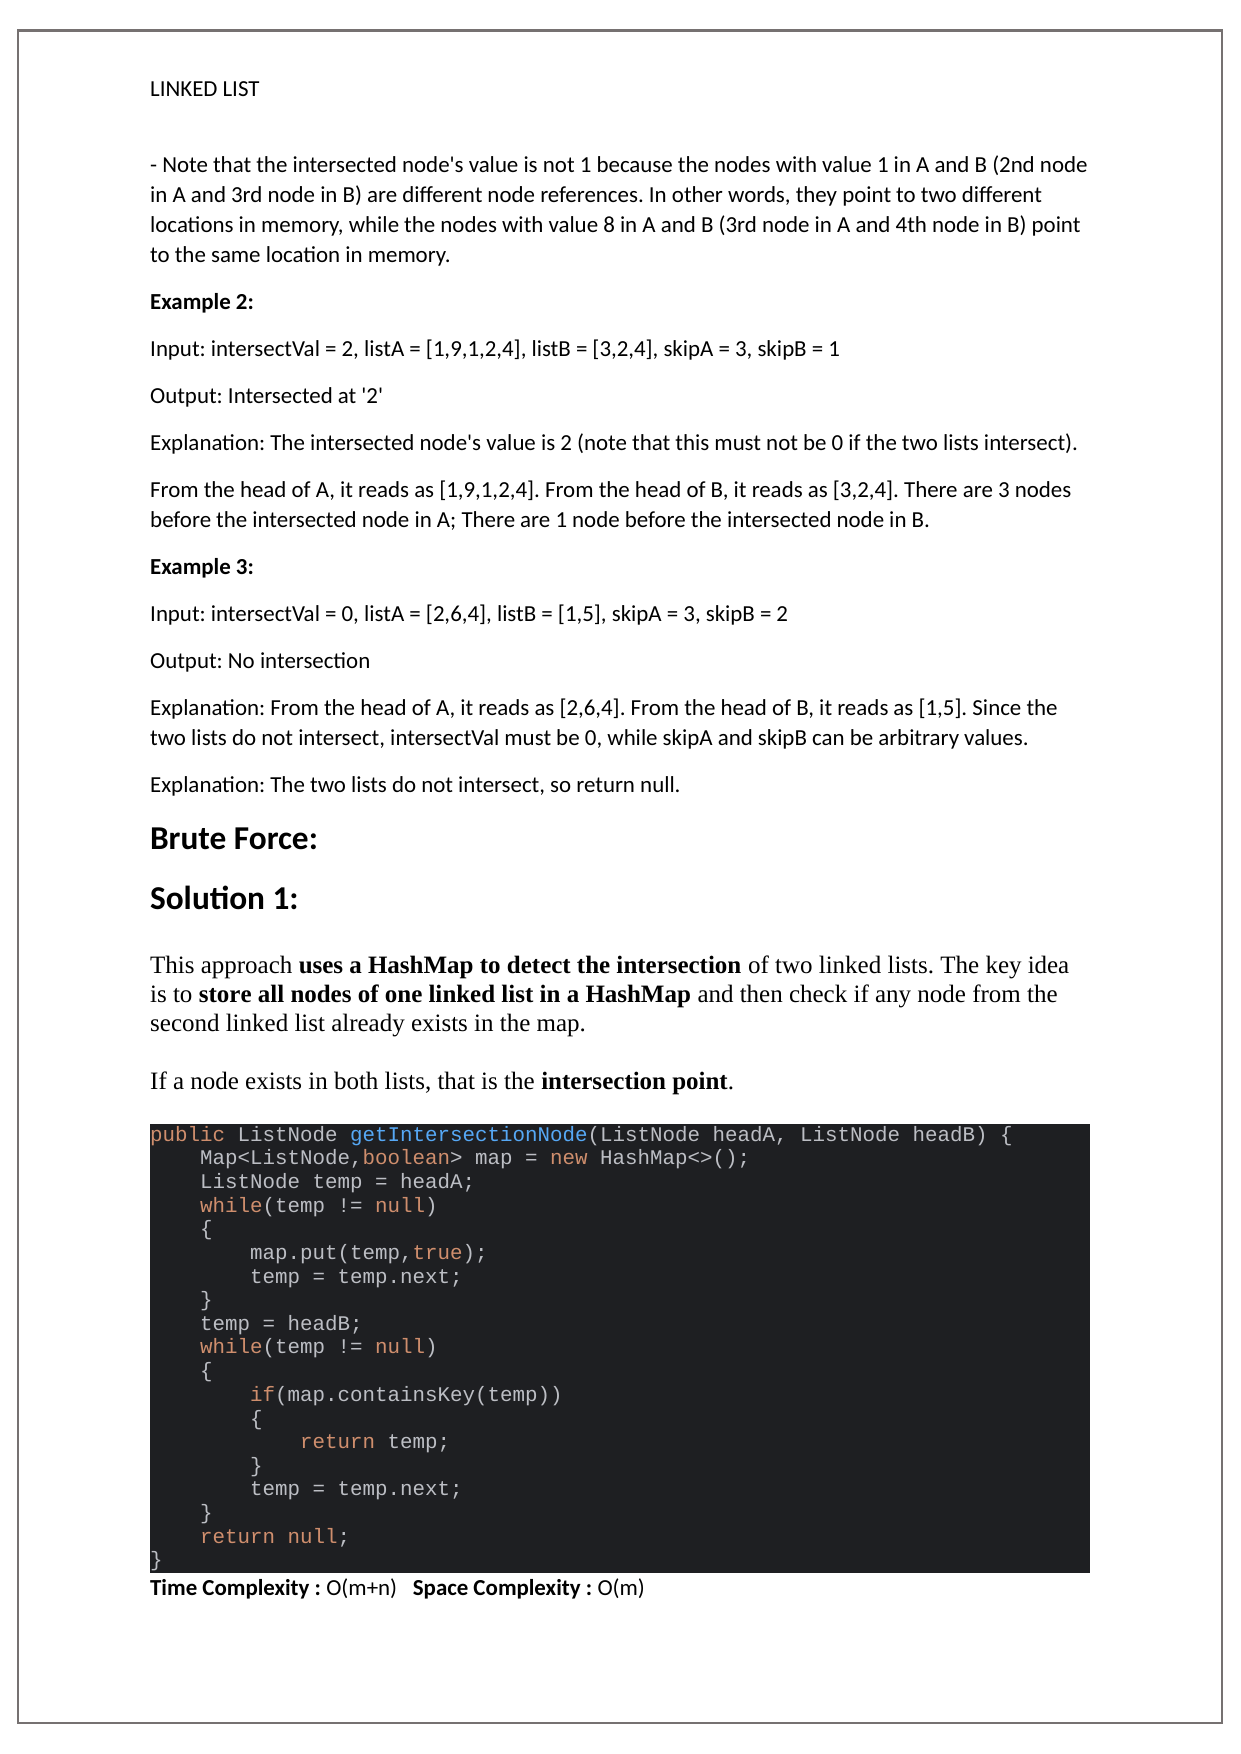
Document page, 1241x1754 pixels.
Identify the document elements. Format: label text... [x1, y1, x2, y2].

text Input: intersectVal = 0, listA = [2,6,4], listB = [1,5], skipA = 3, skipB = 2 [150, 599, 1090, 627]
text Output: No intersection [150, 646, 1090, 674]
text From the head of A, it reads as [1,9,1,2,4]. From the head of B, it reads as [3,2,4]. There are 3 nodes before the intersected node in A; There are 1 node before the intersected node in B. [150, 475, 1090, 533]
text Brute Force: [150, 817, 1090, 857]
text Solution 1: [150, 877, 1090, 918]
text Explanation: The intersected node's value is 2 (note that this must not be 0 if the two lists intersect). [150, 428, 1090, 456]
text Time Complexity : O(m+n) Space Complexity : O(m) [150, 1573, 1090, 1601]
text Example 3: [150, 552, 1090, 580]
text Input: intersectVal = 2, listA = [1,9,1,2,4], listB = [3,2,4], skipA = 3, skipB = 1 [150, 334, 1090, 362]
text Example 2: [150, 287, 1090, 316]
text Explanation: The two lists do not intersect, so return null. [150, 770, 1090, 798]
text If a node exists in both lists, that is the intersection point. [150, 1066, 1090, 1094]
text Output: Intersected at '2' [150, 381, 1090, 409]
text Explanation: From the head of A, it reads as [2,6,4]. From the head of B, it reads as [1,5]. Since the two lists do not intersect, intersectVal must be 0, while skipA and skipB can be arbitrary values. [150, 693, 1090, 751]
text public ListNode getIntersectionNode(ListNode headA, ListNode headB) { Map<ListNode,boolean> map = new HashMap<>(); ListNode temp = headA; while(temp != null) { map.put(temp,true); temp = temp.next; } temp = headB; while(temp != null) { if(map.containsKey(temp)) { return temp; } temp = temp.next; } return null; } [150, 1124, 1090, 1573]
text This approach uses a HashMap to detect the intersection of two linked lists. The key idea is to store all nodes of one linked list in a HashMap and then check if any node from the second linked list already exists in the map. [150, 950, 1090, 1037]
text - Note that the intersected node's value is not 1 because the nodes with value 1 in A and B (2nd node in A and 3rd node in B) are different node references. In other words, they point to two different locations in memory, while the nodes with value 8 in A and B (3rd node in A and 4th node in B) point to the same location in memory. [150, 150, 1090, 269]
